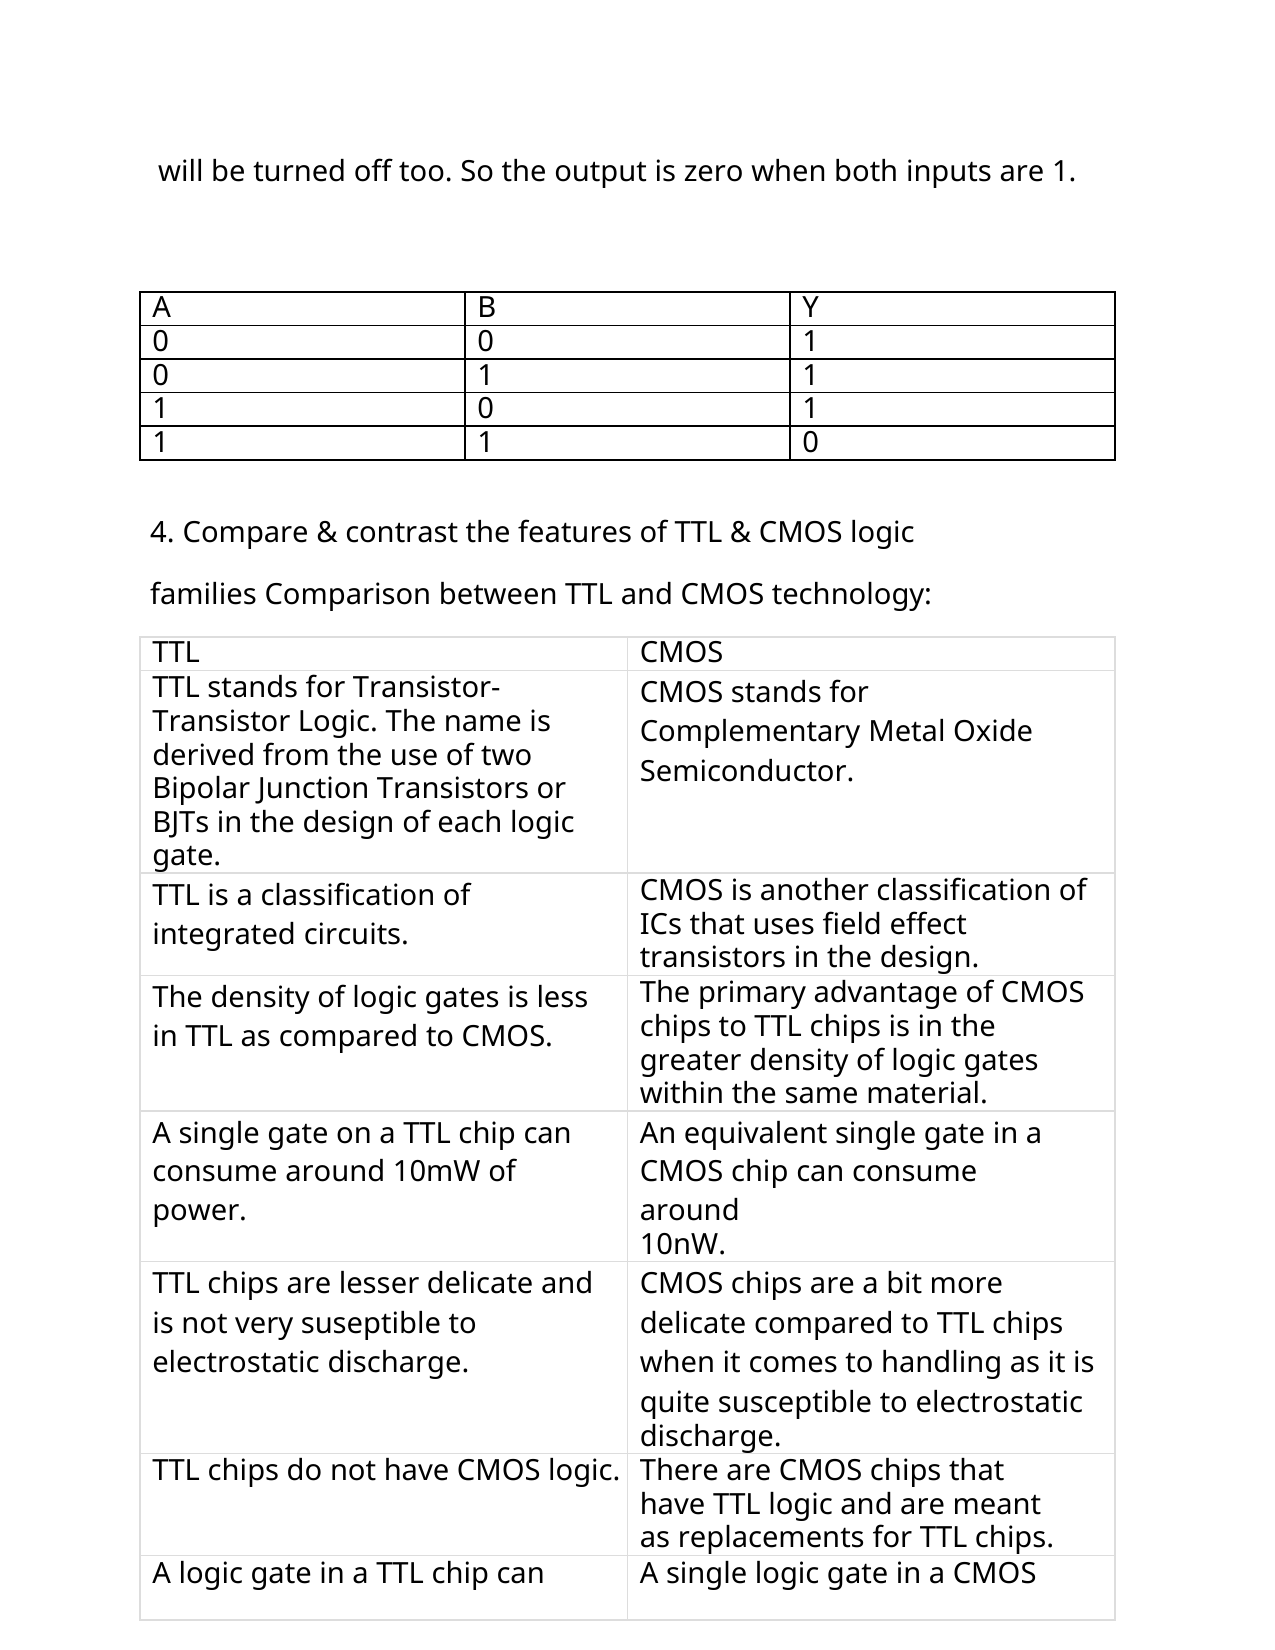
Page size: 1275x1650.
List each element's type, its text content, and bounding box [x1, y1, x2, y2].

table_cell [628, 1556, 1114, 1619]
table_cell 1 [141, 393, 464, 425]
table_cell TTL chips do not have CMOS logic. [141, 1454, 627, 1555]
table_cell 1 [791, 326, 1114, 358]
table_cell TTL stands for Transistor- Transistor Logic. The name is derived from the use of two Bipolar Junction Transistors or BJTs in the design of each logic gate. [141, 671, 627, 872]
table_cell CMOS stands for Complementary Metal Oxide Semiconductor. [628, 671, 1114, 872]
table_cell 0 [141, 326, 464, 358]
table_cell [141, 1556, 627, 1619]
table_cell A single gate on a TTL chip can consume around 10mW of power. [141, 1112, 627, 1261]
table_header TTL [141, 638, 627, 669]
table_cell The primary advantage of CMOS chips to TTL chips is in the greater density of logic gates within the same material. [628, 976, 1114, 1110]
table_cell 1 [466, 427, 789, 459]
table_header A [141, 293, 464, 325]
table_cell CMOS is another classification of ICs that uses field effect transistors in the design. [628, 874, 1114, 974]
table_cell 0 [141, 360, 464, 392]
table_cell CMOS chips are a bit more delicate compared to TTL chips when it comes to handling as it is quite susceptible to electrostatic discharge. [628, 1262, 1114, 1452]
table_header Y [791, 293, 1114, 325]
table_cell An equivalent single gate in a CMOS chip can consume around 10nW. [628, 1112, 1114, 1261]
table_cell 0 [791, 427, 1114, 459]
table_cell 0 [466, 326, 789, 358]
table_cell There are CMOS chips that have TTL logic and are meant as replacements for TTL chips. [628, 1454, 1114, 1555]
table_cell 1 [466, 360, 789, 392]
table_cell TTL chips are lesser delicate and is not very suseptible to electrostatic discharge. [141, 1262, 627, 1452]
table_cell 0 [466, 393, 789, 425]
table_cell TTL is a classification of integrated circuits. [141, 874, 627, 974]
table_cell The density of logic gates is less in TTL as compared to CMOS. [141, 976, 627, 1110]
table_cell 1 [141, 427, 464, 459]
text will be turned off too. So the output is zero when both inputs are 1. [158, 150, 1275, 190]
table_header B [466, 293, 789, 325]
table_header CMOS [628, 638, 1114, 669]
list Compare & contrast the features of TTL & CMOS logic families Comparison between TTL and CMOS technology: [150, 512, 995, 613]
table_cell 1 [791, 360, 1114, 392]
table_cell 1 [791, 393, 1114, 425]
